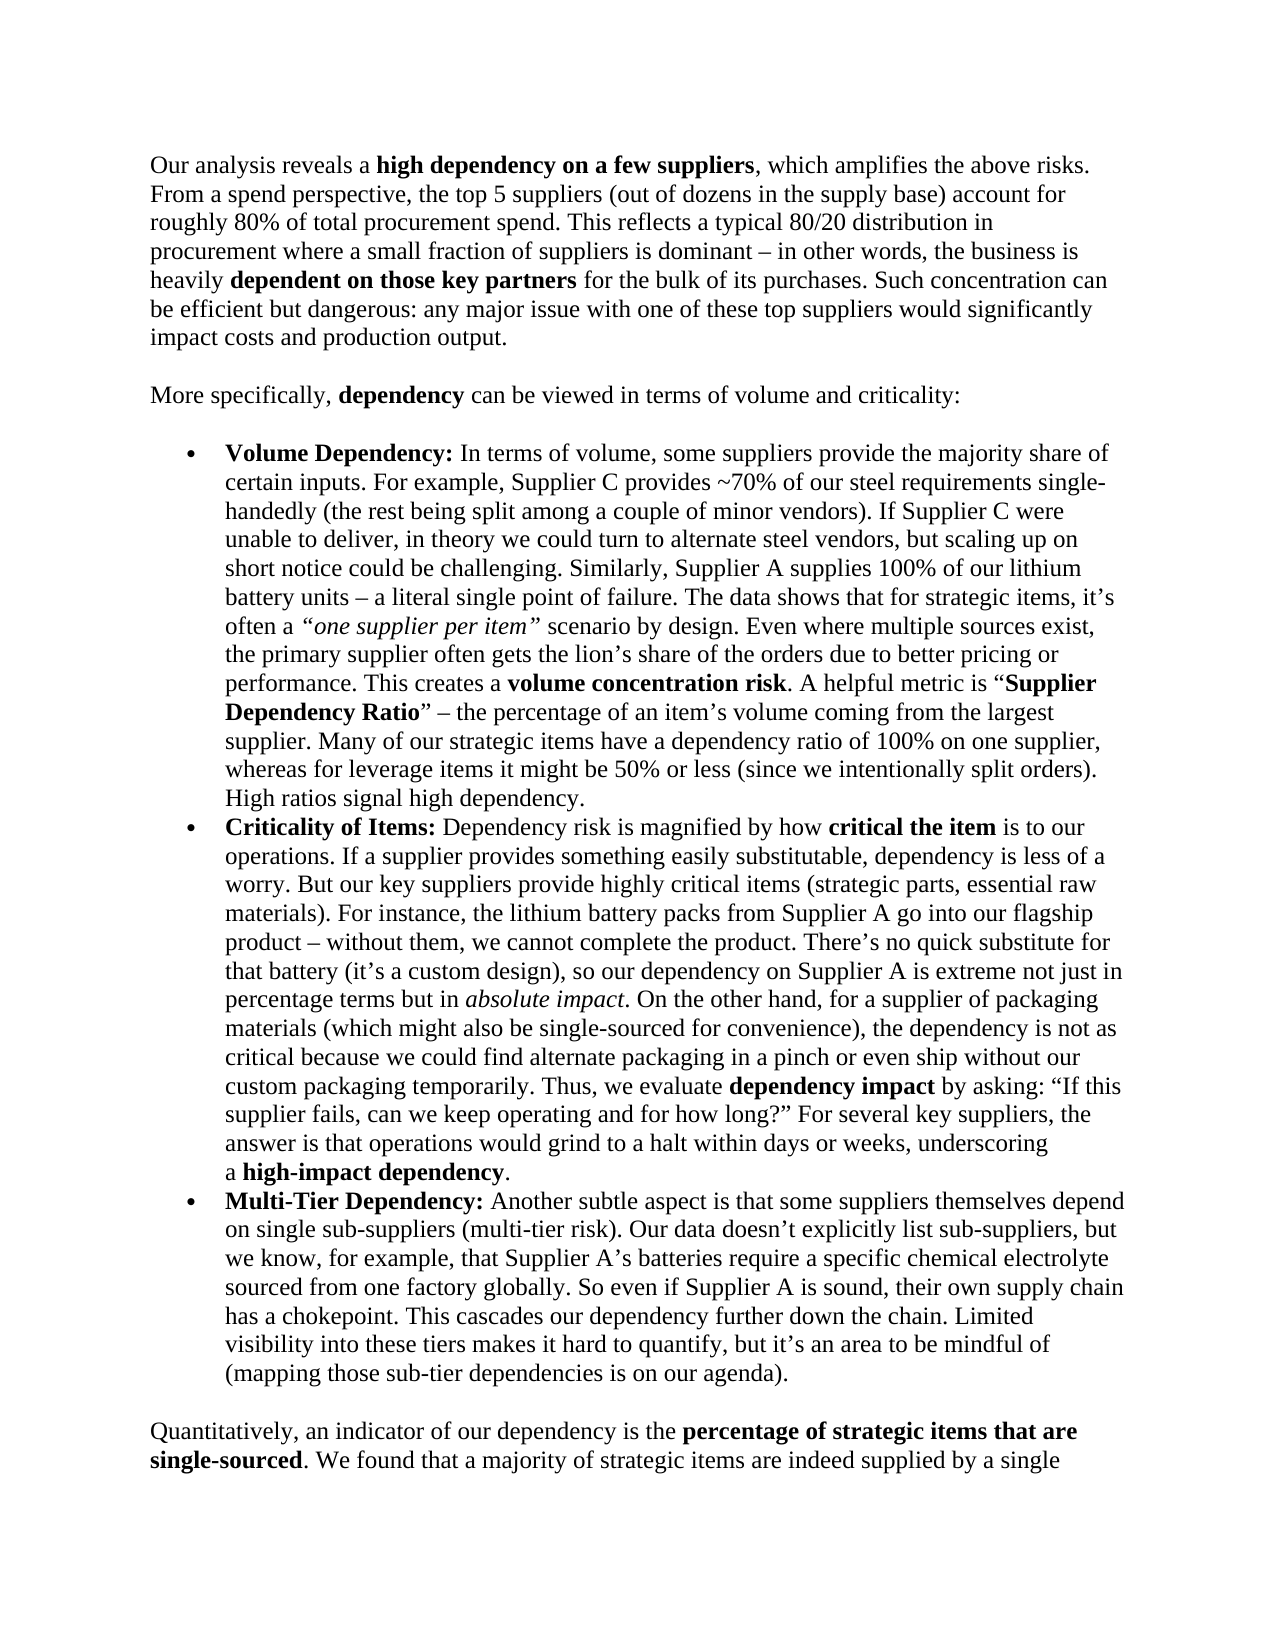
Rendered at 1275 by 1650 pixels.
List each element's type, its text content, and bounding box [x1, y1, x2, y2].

list Criticality of Items: Dependency risk is magnified by how critical the item is to our operations. If a supplier provides something easily substitutable, dependency is less of a worry. But our key suppliers provide highly critical items (strategic parts, essential raw materials). For instance, the lithium battery packs from Supplier A go into our flagship product – without them, we cannot complete the product. There’s no quick substitute for that battery (it’s a custom design), so our dependency on Supplier A is extreme not just in percentage terms but in absolute impact. On the other hand, for a supplier of packaging materials (which might also be single-sourced for convenience), the dependency is not as critical because we could find alternate packaging in a pinch or even ship without our custom packaging temporarily. Thus, we evaluate dependency impact by asking: “If this supplier fails, can we keep operating and for how long?” For several key suppliers, the answer is that operations would grind to a halt within days or weeks, underscoring a high-impact dependency. [187, 812, 1125, 1186]
list Multi-Tier Dependency: Another subtle aspect is that some suppliers themselves depend on single sub-suppliers (multi-tier risk). Our data doesn’t explicitly list sub-suppliers, but we know, for example, that Supplier A’s batteries require a specific chemical electrolyte sourced from one factory globally. So even if Supplier A is sound, their own supply chain has a chokepoint. This cascades our dependency further down the chain. Limited visibility into these tiers makes it hard to quantify, but it’s an area to be mindful of (mapping those sub-tier dependencies is on our agenda). [187, 1186, 1125, 1387]
list Volume Dependency: In terms of volume, some suppliers provide the majority share of certain inputs. For example, Supplier C provides ~70% of our steel requirements single-handedly (the rest being split among a couple of minor vendors). If Supplier C were unable to deliver, in theory we could turn to alternate steel vendors, but scaling up on short notice could be challenging. Similarly, Supplier A supplies 100% of our lithium battery units – a literal single point of failure. The data shows that for strategic items, it’s often a “one supplier per item” scenario by design. Even where multiple sources exist, the primary supplier often gets the lion’s share of the orders due to better pricing or performance. This creates a volume concentration risk. A helpful metric is “Supplier Dependency Ratio” – the percentage of an item’s volume coming from the largest supplier. Many of our strategic items have a dependency ratio of 100% on one supplier, whereas for leverage items it might be 50% or less (since we intentionally split orders). High ratios signal high dependency. [187, 438, 1125, 812]
text More specifically, dependency can be viewed in terms of volume and criticality: [150, 380, 1125, 409]
text Our analysis reveals a high dependency on a few suppliers, which amplifies the above risks. From a spend perspective, the top 5 suppliers (out of dozens in the supply base) account for roughly 80% of total procurement spend. This reflects a typical 80/20 distribution in procurement where a small fraction of suppliers is dominant – in other words, the business is heavily dependent on those key partners for the bulk of its purchases. Such concentration can be efficient but dangerous: any major issue with one of these top suppliers would significantly impact costs and production output. [150, 150, 1125, 351]
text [150, 1416, 1125, 1474]
